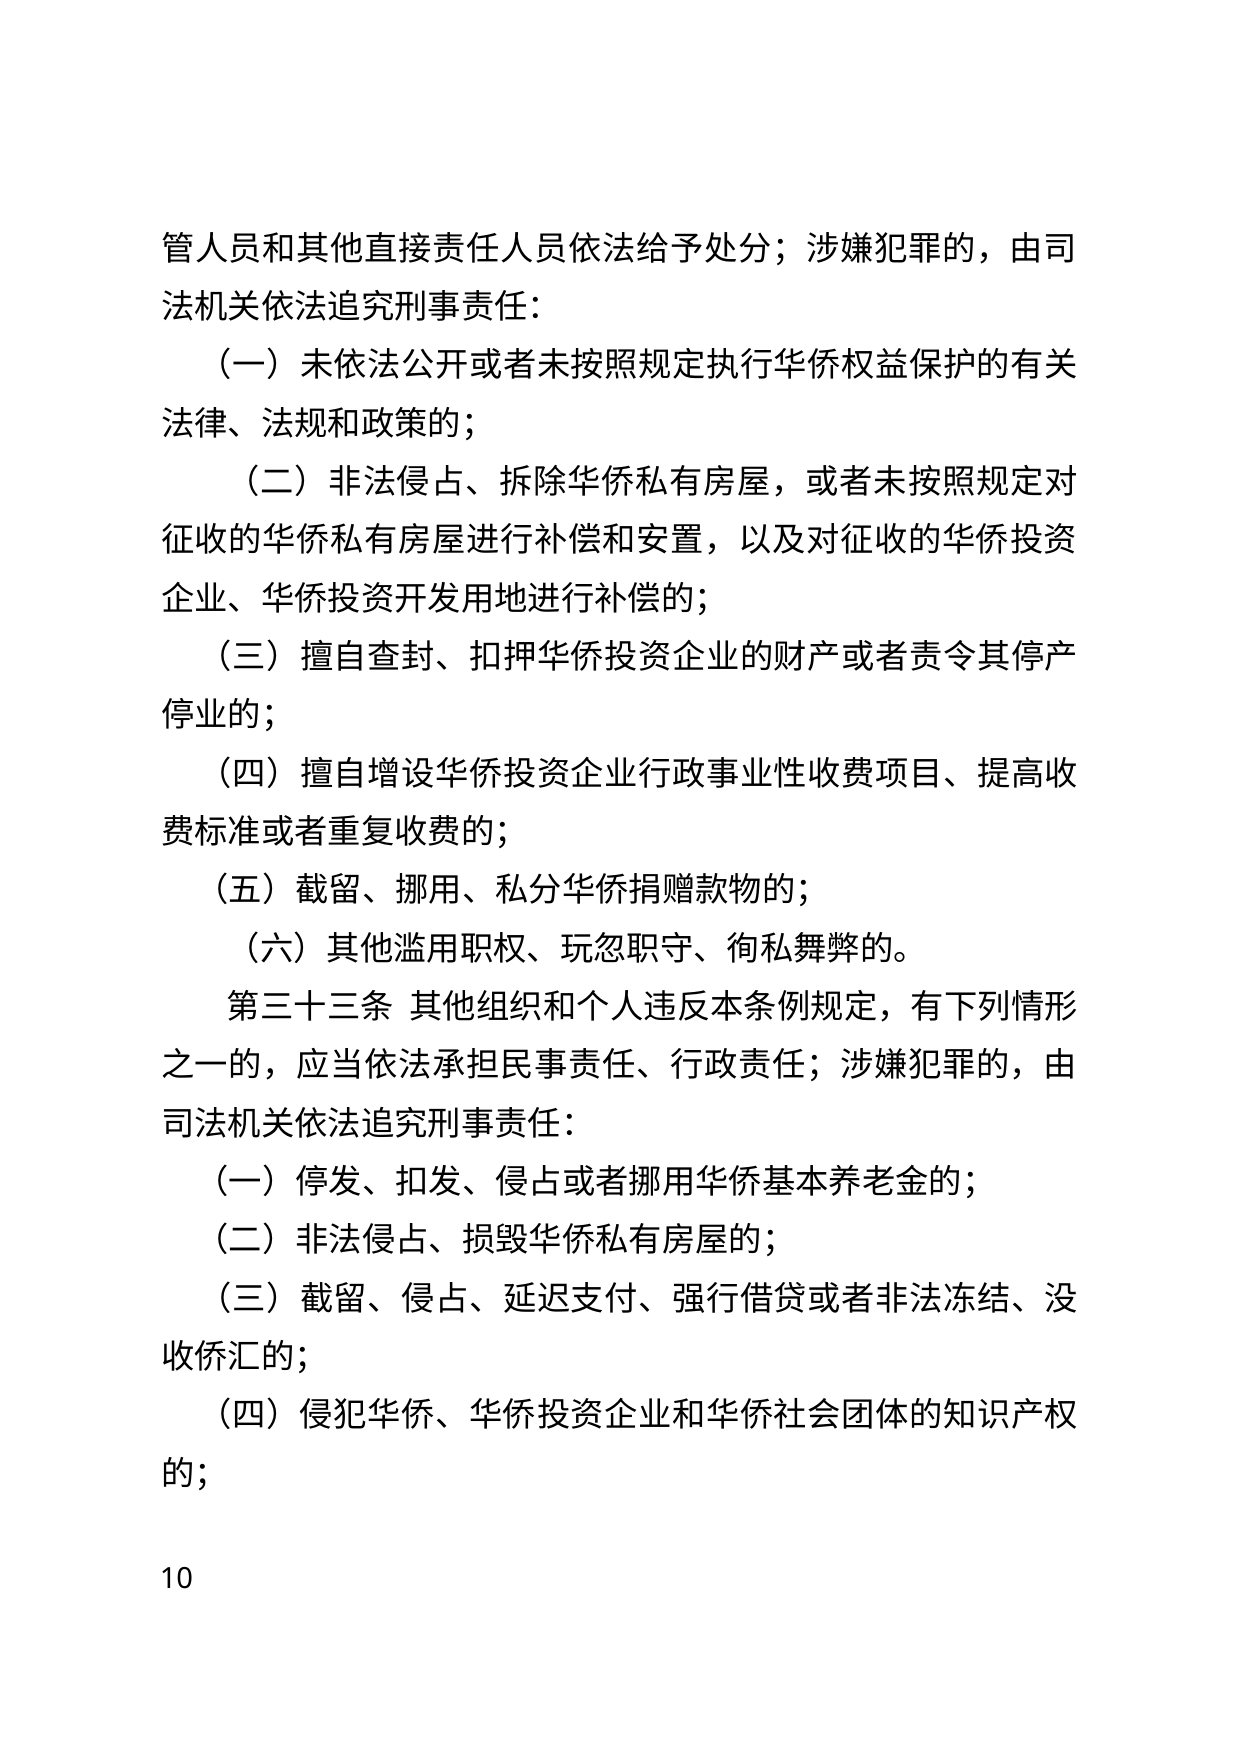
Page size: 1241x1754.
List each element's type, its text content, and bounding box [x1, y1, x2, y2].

text （四）擅自增设华侨投资企业行政事业性收费项目、提高收费标准或者重复收费的； [161, 738, 1079, 855]
text 第三十三条 其他组织和个人违反本条例规定，有下列情形之一的，应当依法承担民事责任、行政责任；涉嫌犯罪的，由司法机关依法追究刑事责任： [161, 972, 1079, 1147]
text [161, 213, 1079, 330]
list 其他滥用职权、玩忽职守、徇私舞弊的。 [161, 913, 1079, 972]
text （一）未依法公开或者未按照规定执行华侨权益保护的有关法律、法规和政策的； [161, 330, 1079, 447]
text （三）擅自查封、扣押华侨投资企业的财产或者责令其停产停业的； [161, 622, 1079, 738]
text （四）侵犯华侨、华侨投资企业和华侨社会团体的知识产权的； [161, 1380, 1079, 1497]
text （二）非法侵占、损毁华侨私有房屋的； [161, 1205, 1079, 1263]
text （三）截留、侵占、延迟支付、强行借贷或者非法冻结、没收侨汇的； [161, 1263, 1079, 1380]
text （二）非法侵占、拆除华侨私有房屋，或者未按照规定对征收的华侨私有房屋进行补偿和安置，以及对征收的华侨投资企业、华侨投资开发用地进行补偿的； [161, 447, 1079, 622]
text （一）停发、扣发、侵占或者挪用华侨基本养老金的； [161, 1147, 1079, 1205]
text （五）截留、挪用、私分华侨捐赠款物的； [161, 855, 1079, 913]
